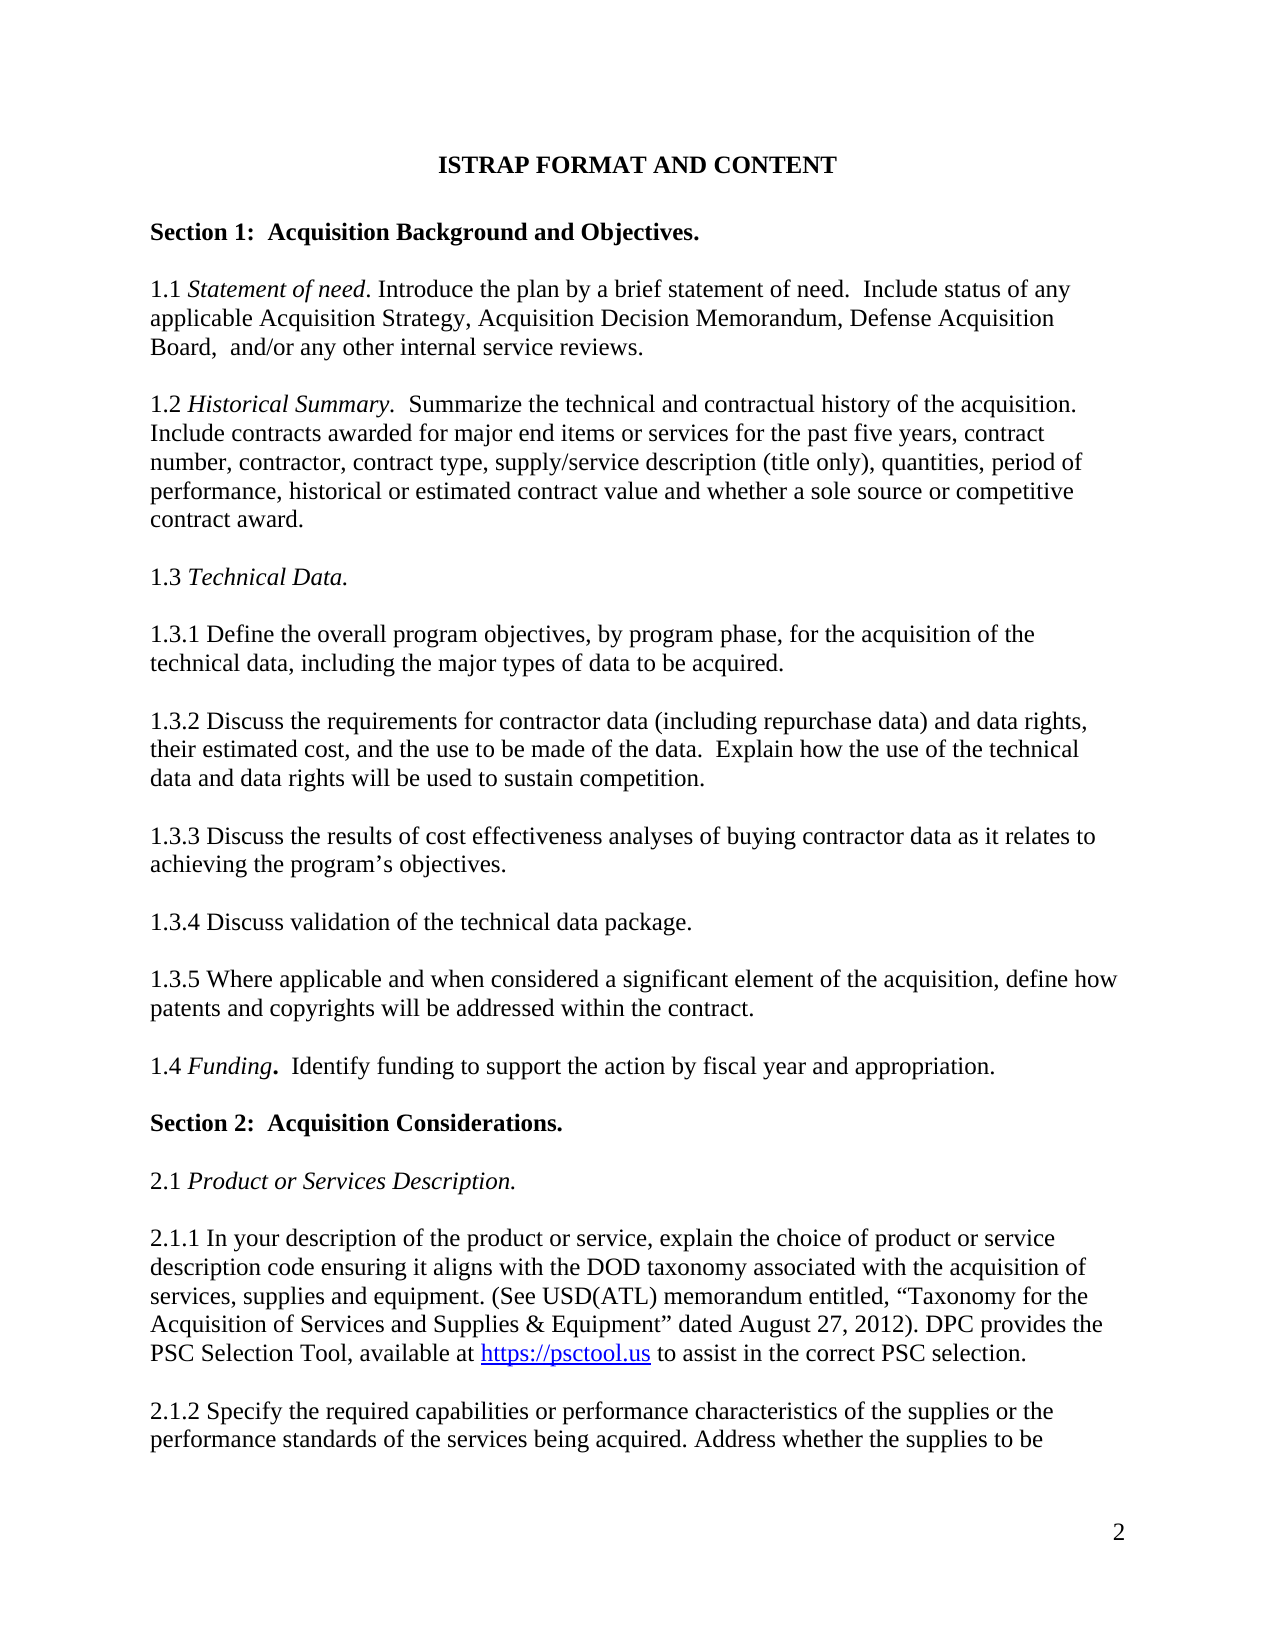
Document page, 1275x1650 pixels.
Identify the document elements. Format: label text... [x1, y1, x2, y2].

text 1.3 Technical Data. [150, 562, 1125, 591]
text ISTRAP FORMAT AND CONTENT [150, 150, 1125, 179]
text 1.1 Statement of need. Introduce the plan by a brief statement of need. Include status of any applicable Acquisition Strategy, Acquisition Decision Memorandum, Defense Acquisition Board, and/or any other internal service reviews. [150, 274, 1125, 361]
text 1.3.3 Discuss the results of cost effectiveness analyses of buying contractor data as it relates to achieving the program’s objectives. [150, 821, 1125, 878]
text 1.3.4 Discuss validation of the technical data package. [150, 907, 1125, 936]
text 1.2 Historical Summary. Summarize the technical and contractual history of the acquisition. Include contracts awarded for major end items or services for the past five years, contract number, contractor, contract type, supply/service description (title only), quantities, period of performance, historical or estimated contract value and whether a sole source or competitive contract award. [150, 389, 1125, 533]
text 2.1 Product or Services Description. [150, 1166, 1125, 1194]
text Section 2: Acquisition Considerations. [150, 1108, 1125, 1137]
text 1.3.5 Where applicable and when considered a significant element of the acquisition, define how patents and copyrights will be addressed within the contract. [150, 964, 1125, 1022]
text 1.4 Funding. Identify funding to support the action by fiscal year and appropriation. [150, 1051, 1125, 1079]
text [150, 1396, 1125, 1453]
text 1.3.1 Define the overall program objectives, by program phase, for the acquisition of the technical data, including the major types of data to be acquired. [150, 619, 1125, 677]
text Section 1: Acquisition Background and Objectives. [150, 217, 1125, 246]
text 2.1.1 In your description of the product or service, explain the choice of product or service description code ensuring it aligns with the DOD taxonomy associated with the acquisition of services, supplies and equipment. (See USD(ATL) memorandum entitled, “Taxonomy for the Acquisition of Services and Supplies & Equipment” dated August 27, 2012). DPC provides the PSC Selection Tool, available at https://psctool.us to assist in the correct PSC selection. [150, 1223, 1125, 1367]
text 1.3.2 Discuss the requirements for contractor data (including repurchase data) and data rights, their estimated cost, and the use to be made of the data. Explain how the use of the technical data and data rights will be used to sustain competition. [150, 706, 1125, 792]
